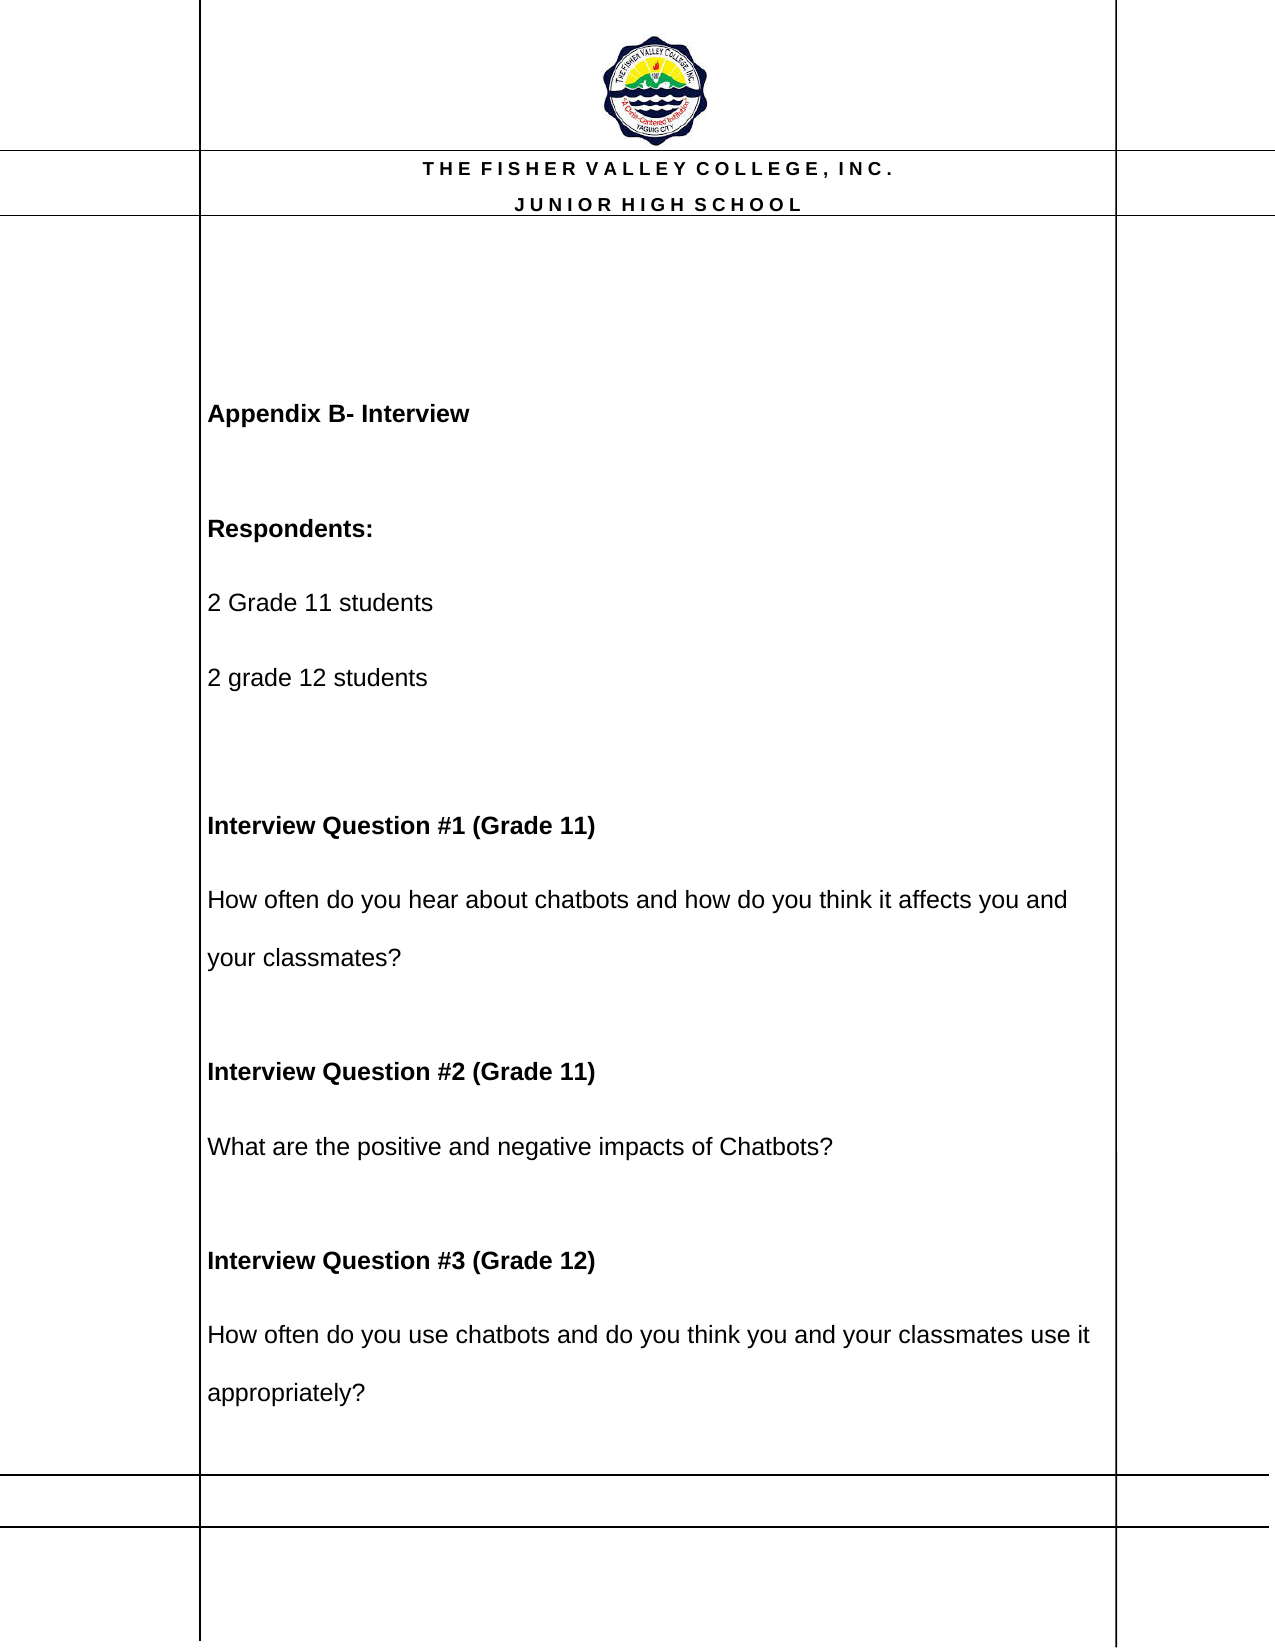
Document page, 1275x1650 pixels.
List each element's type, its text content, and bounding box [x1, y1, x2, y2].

text What are the positive and negative impacts of Chatbots? [207, 1131, 1107, 1160]
text How often do you hear about chatbots and how do you think it affects you and your classmates? [207, 885, 1107, 971]
text Interview Question #2 (Grade 11) [207, 1057, 1107, 1086]
text 2 Grade 11 students [207, 588, 1107, 617]
text Interview Question #1 (Grade 11) [207, 811, 1107, 839]
text 2 grade 12 students [207, 662, 1107, 691]
text How often do you use chatbots and do you think you and your classmates use it appropriately? [207, 1320, 1107, 1407]
text Appendix B- Interview [207, 399, 1107, 428]
text Interview Question #3 (Grade 12) [207, 1246, 1107, 1275]
picture [601, 34, 708, 147]
text Respondents: [207, 514, 1107, 543]
